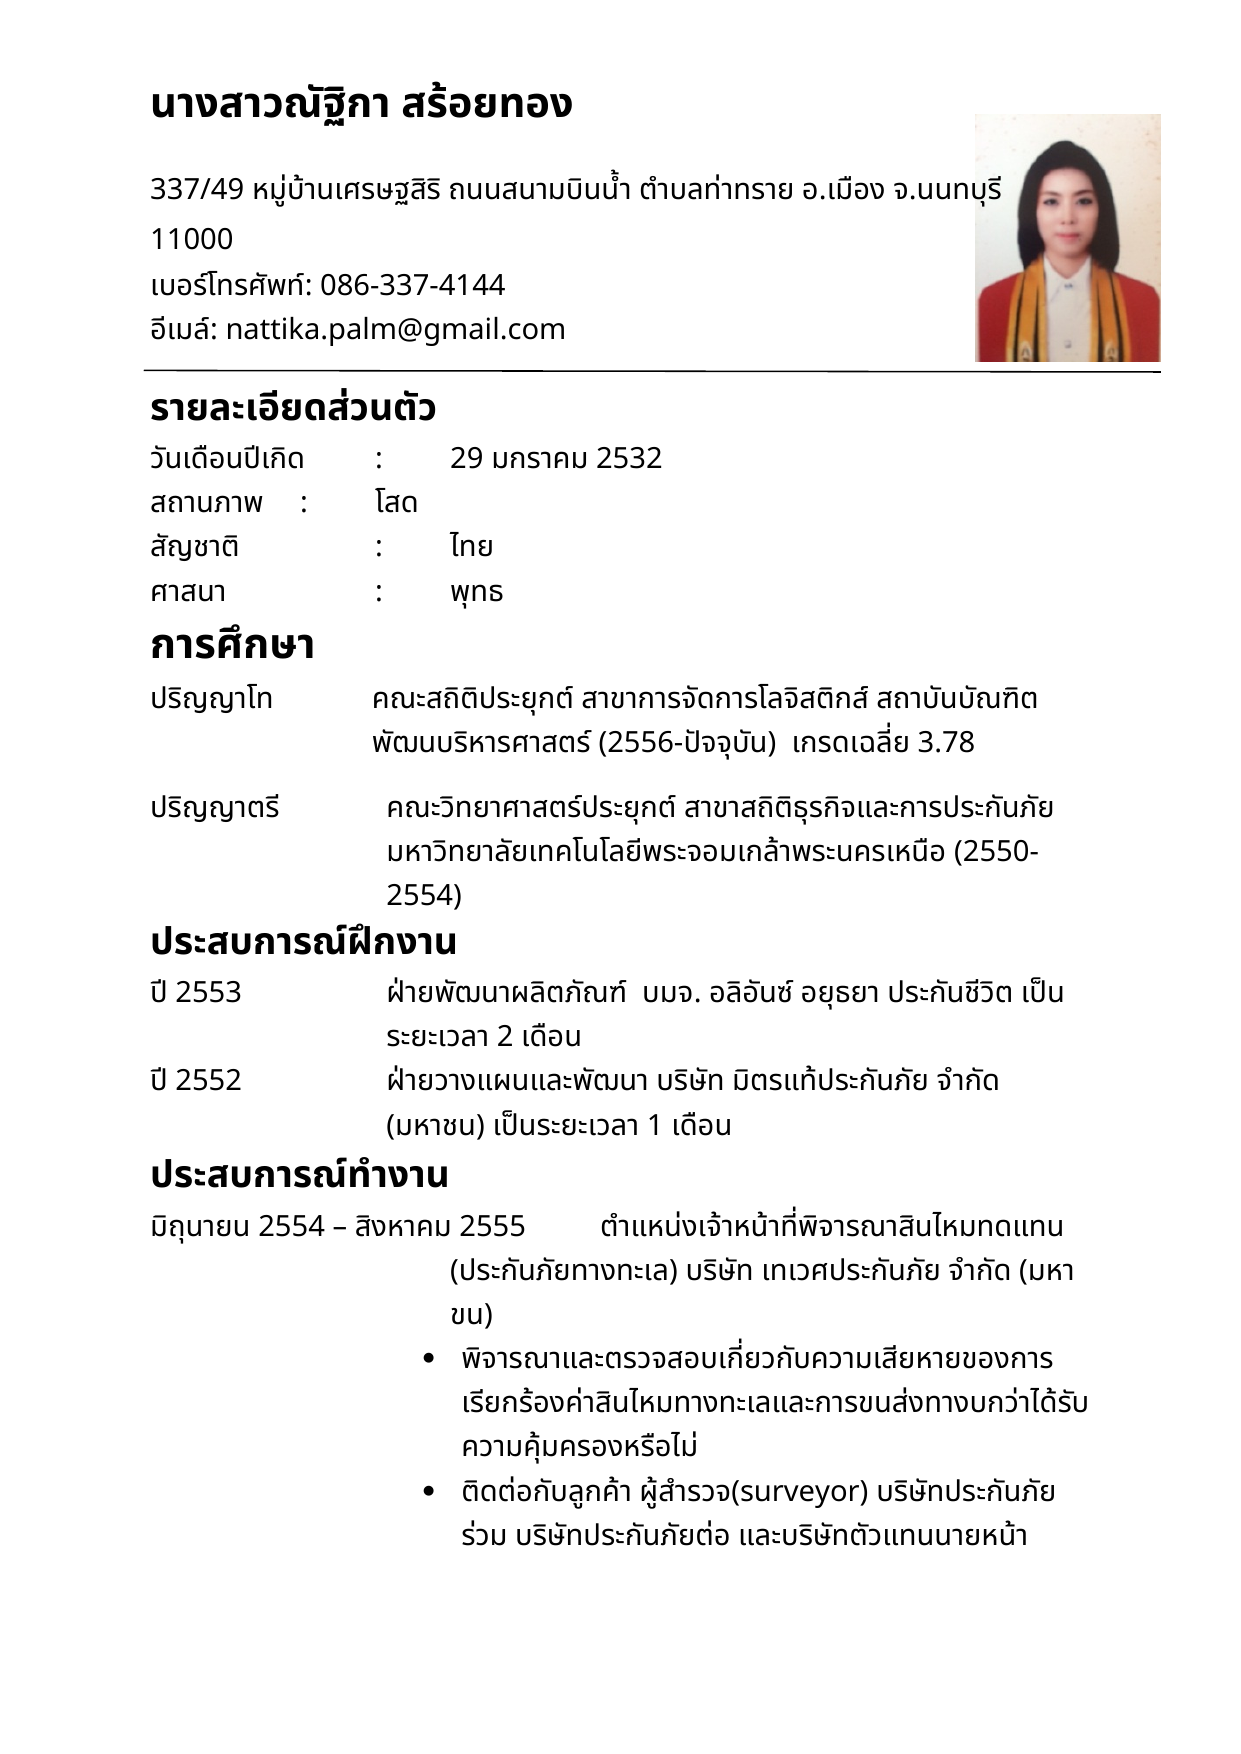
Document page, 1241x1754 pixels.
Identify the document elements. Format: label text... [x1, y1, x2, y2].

text สถานภาพ : โสด [150, 481, 1090, 526]
text ศาสนา : พุทธ [150, 570, 1090, 614]
text การศึกษา [150, 614, 1090, 677]
text มิถุนายน 2554 – สิงหาคม 2555 ตำแหน่งเจ้าหน้าที่พิจารณาสินไหมทดแทน (ประกันภัยทางทะเล) บริษัท เทเวศประกันภัย จำกัด (มหาขน) [150, 1205, 1090, 1338]
text ปี 2553 ฝ่ายพัฒนาผลิตภัณฑ์ บมจ. อลิอันซ์ อยุธยา ประกันชีวิต เป็นระยะเวลา 2 เดือน [150, 971, 1090, 1059]
text ปริญญาตรี คณะวิทยาศาสตร์ประยุกต์ สาขาสถิติธุรกิจและการประกันภัย มหาวิทยาลัยเทคโนโลยีพระจอมเกล้าพระนครเหนือ (2550-2554) [150, 786, 1090, 914]
picture [975, 114, 1161, 362]
text ปี 2552 ฝ่ายวางแผนและพัฒนา บริษัท มิตรแท้ประกันภัย จำกัด (มหาชน) เป็นระยะเวลา 1 เดือน [150, 1059, 1090, 1148]
text ประสบการณ์ทำงาน [150, 1148, 1090, 1205]
list พิจารณาและตรวจสอบเกี่ยวกับความเสียหายของการเรียกร้องค่าสินไหมทางทะเลและการขนส่งทางบกว่าได้รับความคุ้มครองหรือไม่ [423, 1338, 1090, 1470]
text ปริญญาโท คณะสถิติประยุกต์ สาขาการจัดการโลจิสติกส์ สถาบันบัณฑิตพัฒนบริหารศาสตร์ (2556-ปัจจุบัน) เกรดเฉลี่ย 3.78 [150, 677, 1090, 766]
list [423, 1470, 1090, 1558]
text ประสบการณ์ฝึกงาน [150, 914, 1090, 971]
text สัญชาติ : ไทย [150, 526, 1090, 570]
text รายละเอียดส่วนตัว [150, 381, 1090, 437]
text วันเดือนปีเกิด : 29 มกราคม 2532 [150, 437, 1090, 481]
